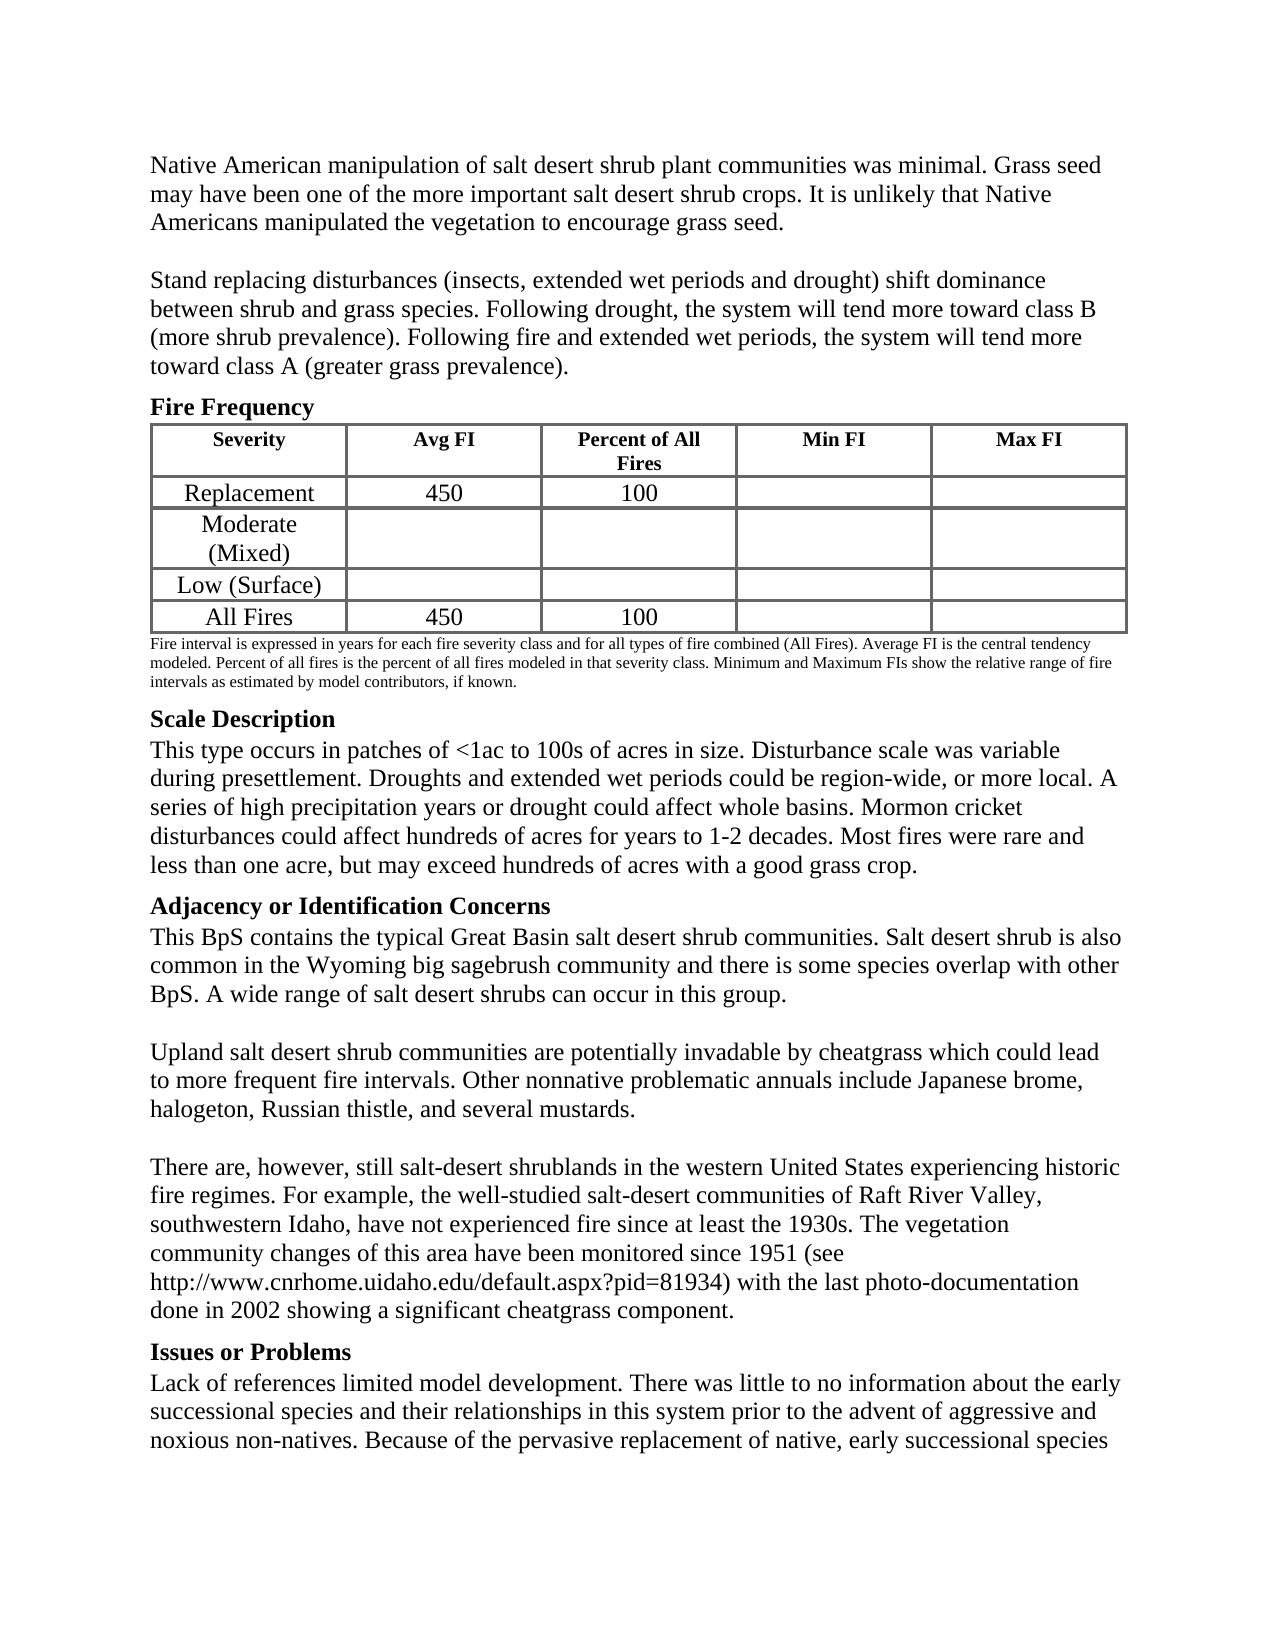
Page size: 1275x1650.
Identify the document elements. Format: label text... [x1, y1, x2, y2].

table_cell [738, 510, 930, 567]
text Native American manipulation of salt desert shrub plant communities was minimal. Grass seed may have been one of the more important salt desert shrub crops. It is unlikely that Native Americans manipulated the vegetation to encourage grass seed. [150, 150, 1125, 236]
text Adjacency or Identification Concerns [150, 891, 1125, 920]
table_cell [933, 510, 1125, 567]
text There are, however, still salt-desert shrublands in the western United States experiencing historic fire regimes. For example, the well-studied salt-desert communities of Raft River Valley, southwestern Idaho, have not experienced fire since at least the 1930s. The vegetation community changes of this area have been monitored since 1951 (see http://www.cnrhome.uidaho.edu/default.aspx?pid=81934) with the last photo-documentation done in 2002 showing a significant cheatgrass component. [150, 1152, 1125, 1324]
table_cell Moderate (Mixed) [153, 510, 345, 567]
table_cell Low (Surface) [153, 570, 345, 599]
table_cell [738, 602, 930, 631]
table_cell Replacement [153, 478, 345, 506]
table_header Avg FI [348, 426, 540, 474]
text Stand replacing disturbances (insects, extended wet periods and drought) shift dominance between shrub and grass species. Following drought, the system will tend more toward class B (more shrub prevalence). Following fire and extended wet periods, the system will tend more toward class A (greater grass prevalence). [150, 265, 1125, 380]
table_cell 450 [348, 602, 540, 631]
table_cell [543, 570, 735, 599]
table_cell [738, 570, 930, 599]
table_cell [738, 478, 930, 506]
table_header Percent of All Fires [543, 426, 735, 474]
table_header Severity [153, 426, 345, 474]
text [150, 1368, 1125, 1454]
text Fire Frequency [150, 392, 1125, 421]
table_cell [933, 602, 1125, 631]
table_cell 100 [543, 602, 735, 631]
text Scale Description [150, 704, 1125, 733]
table_cell [933, 478, 1125, 506]
text This type occurs in patches of <1ac to 100s of acres in size. Disturbance scale was variable during presettlement. Droughts and extended wet periods could be region-wide, or more local. A series of high precipitation years or drought could affect whole basins. Mormon cricket disturbances could affect hundreds of acres for years to 1-2 decades. Most fires were rare and less than one acre, but may exceed hundreds of acres with a good grass crop. [150, 735, 1125, 878]
table_cell 100 [543, 478, 735, 506]
table_cell [543, 510, 735, 567]
text Fire interval is expressed in years for each fire severity class and for all types of fire combined (All Fires). Average FI is the central tendency modeled. Percent of all fires is the percent of all fires modeled in that severity class. Minimum and Maximum FIs show the relative range of fire intervals as estimated by model contributors, if known. [150, 634, 1125, 691]
table_cell All Fires [153, 602, 345, 631]
text Upland salt desert shrub communities are potentially invadable by cheatgrass which could lead to more frequent fire intervals. Other nonnative problematic annuals include Japanese brome, halogeton, Russian thistle, and several mustards. [150, 1037, 1125, 1123]
table_cell [348, 510, 540, 567]
table_cell [933, 570, 1125, 599]
text This BpS contains the typical Great Basin salt desert shrub communities. Salt desert shrub is also common in the Wyoming big sagebrush community and there is some species overlap with other BpS. A wide range of salt desert shrubs can occur in this group. [150, 922, 1125, 1008]
table_cell [348, 570, 540, 599]
table_header Min FI [738, 426, 930, 474]
text Issues or Problems [150, 1337, 1125, 1366]
table_header Max FI [933, 426, 1125, 474]
table_cell 450 [348, 478, 540, 506]
